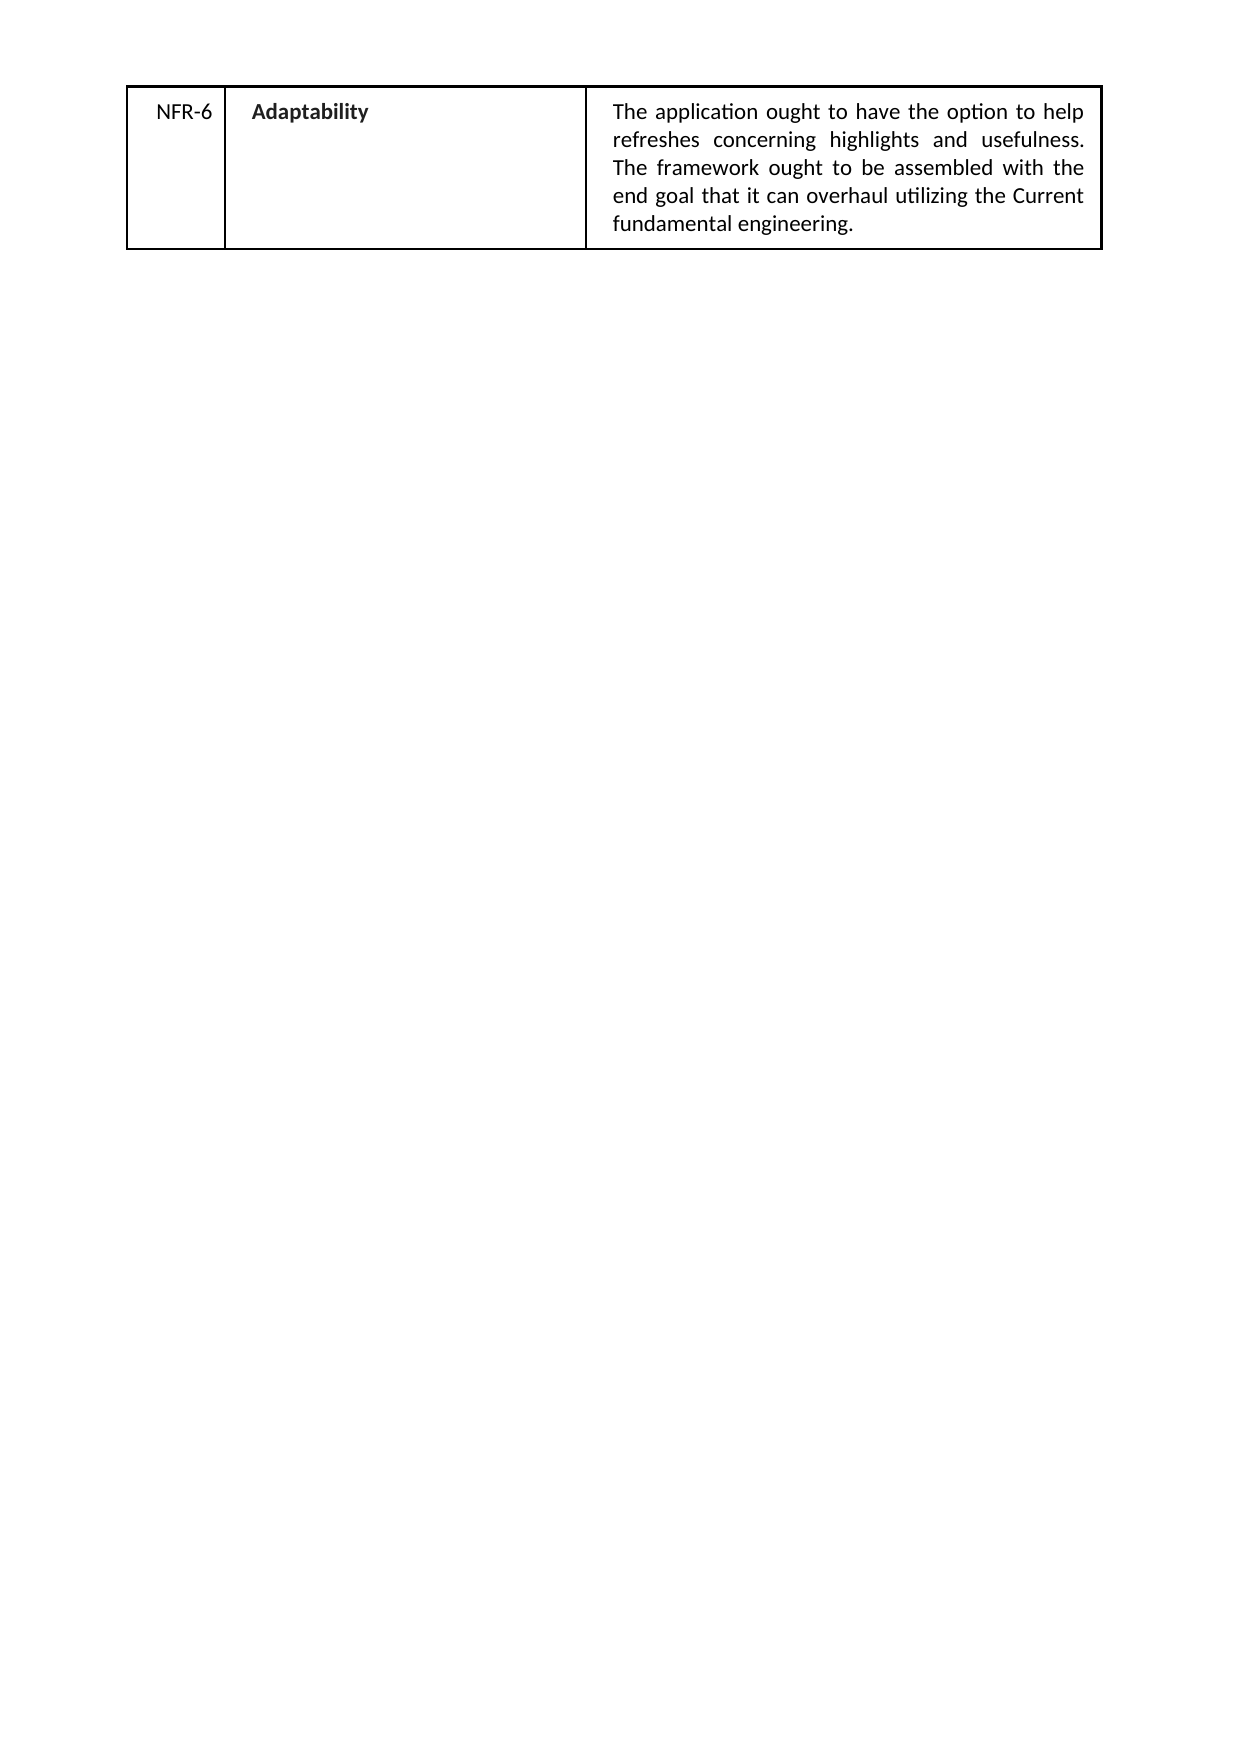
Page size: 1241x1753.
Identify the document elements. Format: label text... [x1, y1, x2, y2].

table_header The application ought to have the option to help refreshes concerning highlights and usefulness. The framework ought to be assembled with the end goal that it can overhaul utilizing the Current fundamental engineering. [587, 88, 1100, 247]
table_header Adaptability [226, 88, 585, 247]
table_header NFR-6 [128, 88, 224, 247]
